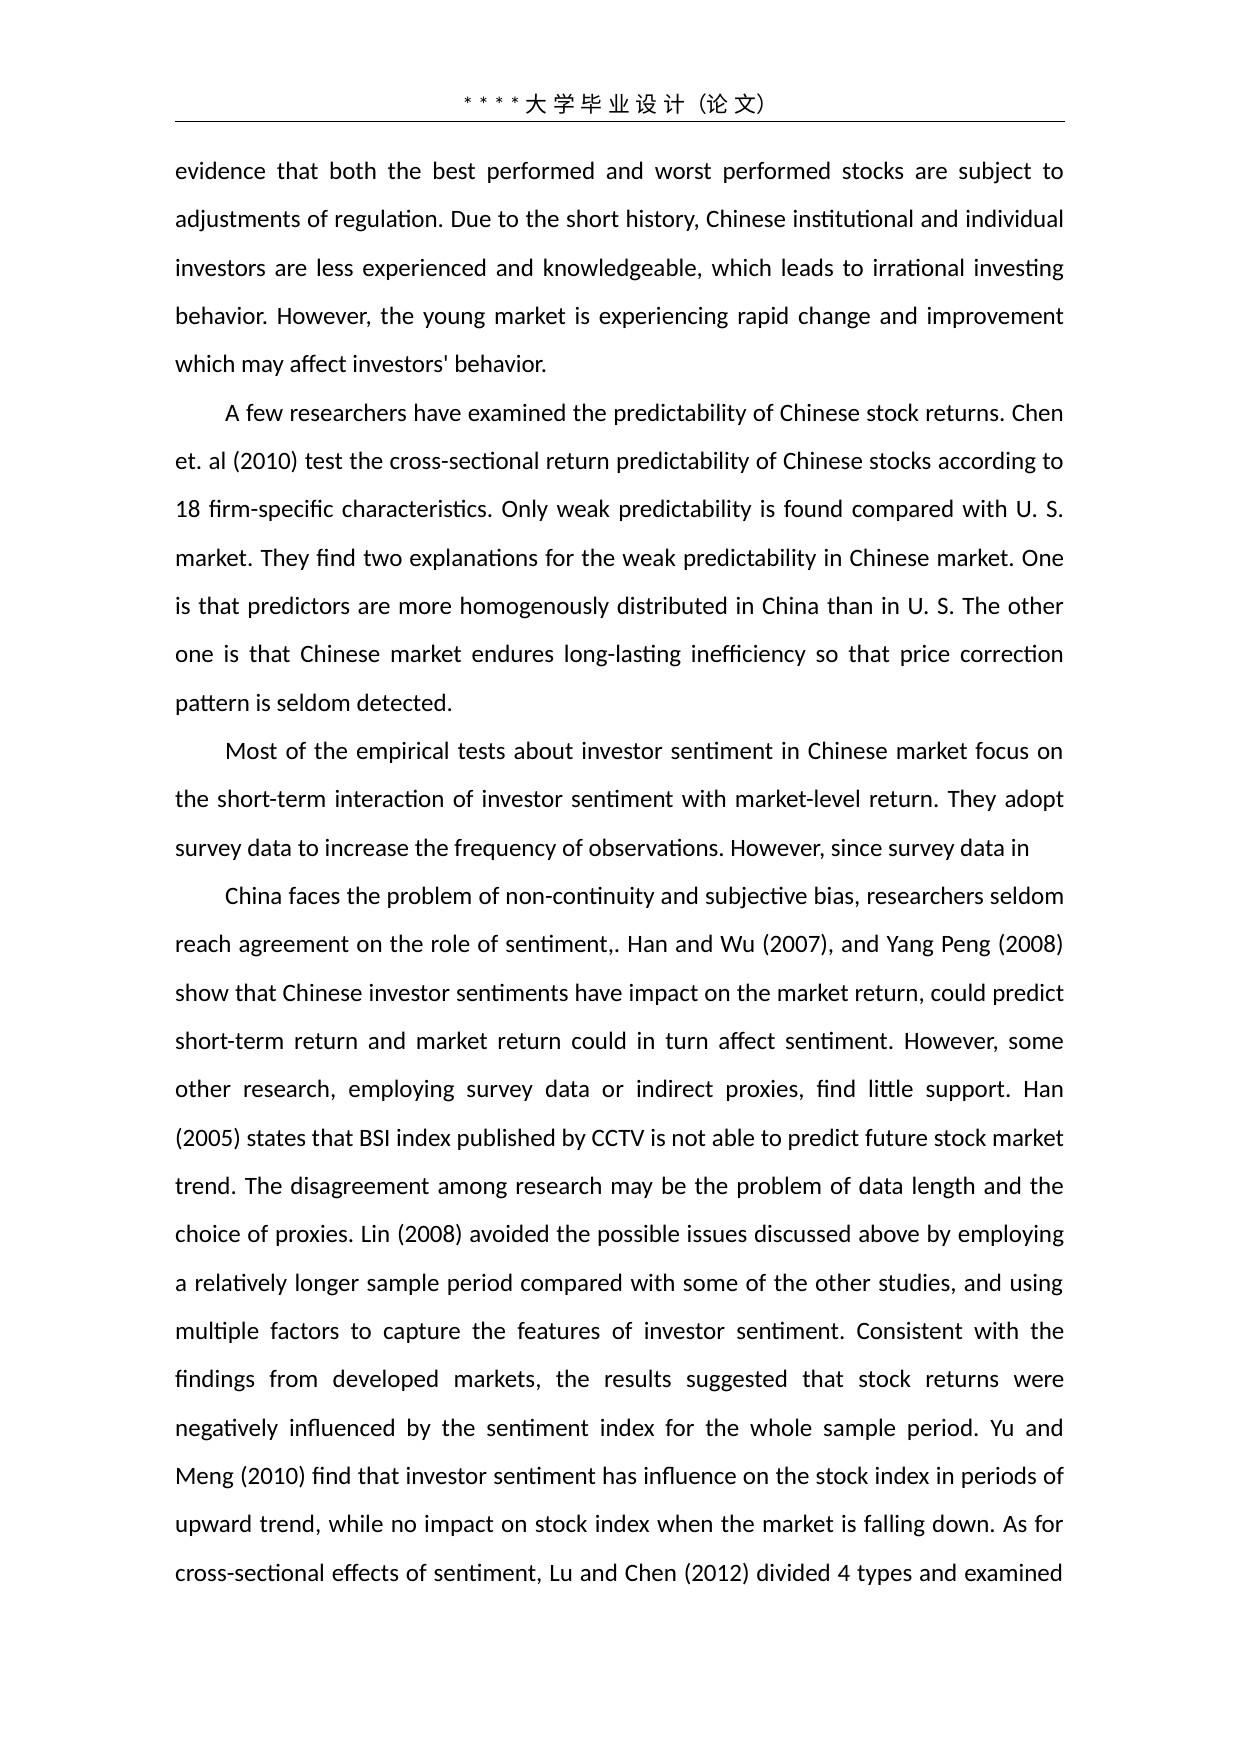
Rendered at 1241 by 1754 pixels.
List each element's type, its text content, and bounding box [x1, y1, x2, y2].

text Most of the empirical tests about investor sentiment in Chinese market focus on the short-term interaction of investor sentiment with market-level return. They adopt survey data to increase the frequency of observations. However, since survey data in [175, 717, 1065, 862]
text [175, 137, 1065, 379]
text A few researchers have examined the predictability of Chinese stock returns. Chen et. al (2010) test the cross-sectional return predictability of Chinese stocks according to 18 firm-specific characteristics. Only weak predictability is found compared with U. S. market. They find two explanations for the weak predictability in Chinese market. One is that predictors are more homogenously distributed in China than in U. S. The other one is that Chinese market endures long-lasting inefficiency so that price correction pattern is seldom detected. [175, 379, 1065, 717]
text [175, 862, 1065, 1587]
